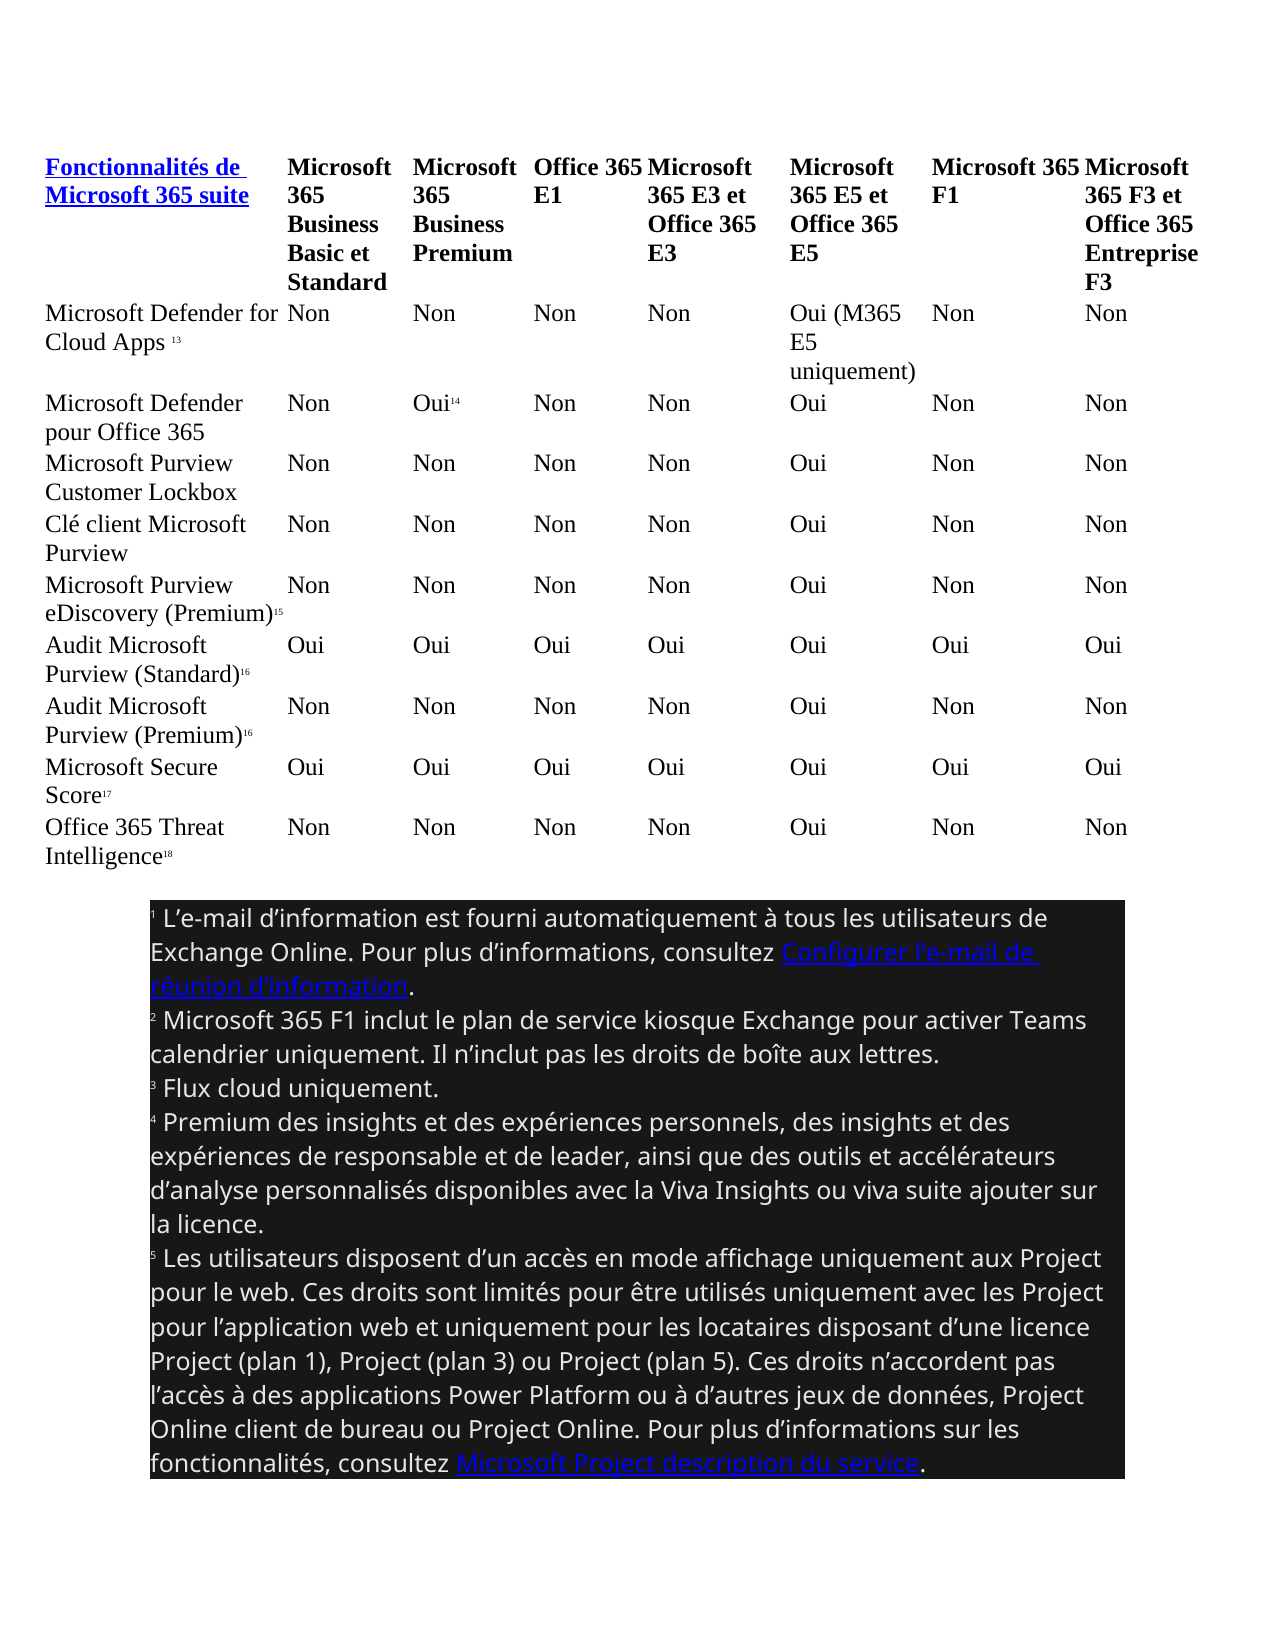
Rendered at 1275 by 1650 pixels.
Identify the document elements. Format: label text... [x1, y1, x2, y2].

table_cell Oui [788, 386, 930, 447]
table_cell Non [286, 689, 411, 750]
table_cell Non [286, 297, 411, 386]
table_cell Oui [788, 447, 930, 507]
table_cell Non [646, 508, 788, 568]
table_cell Non [532, 568, 646, 629]
table_cell Office 365 Threat Intelligence18 [43, 811, 286, 871]
table_cell Non [532, 811, 646, 871]
table_cell Oui [286, 629, 411, 689]
table_cell Oui [532, 629, 646, 689]
table_cell Non [646, 568, 788, 629]
table_cell Oui (M365 E5 uniquement) [788, 297, 930, 386]
table_header Office 365 E1 [532, 150, 646, 297]
table_cell Non [411, 811, 532, 871]
table_cell Non [286, 811, 411, 871]
table_cell Oui [788, 750, 930, 811]
table_cell Oui [930, 750, 1083, 811]
table_cell Oui [788, 811, 930, 871]
table_cell Microsoft Secure Score17 [43, 750, 286, 811]
table_cell Non [411, 508, 532, 568]
table_cell Non [930, 689, 1083, 750]
table_cell Microsoft Purview Customer Lockbox [43, 447, 286, 507]
table_cell Non [646, 386, 788, 447]
table_cell Audit Microsoft Purview (Standard)16 [43, 629, 286, 689]
table_cell Oui [788, 568, 930, 629]
table_cell Non [532, 447, 646, 507]
table_cell Non [411, 568, 532, 629]
table_cell Non [646, 689, 788, 750]
table_cell Non [646, 447, 788, 507]
table_cell Non [532, 508, 646, 568]
table_cell Non [1083, 689, 1232, 750]
table_cell Non [646, 811, 788, 871]
table_cell Oui [646, 750, 788, 811]
table_cell Oui [411, 629, 532, 689]
table_cell Non [646, 297, 788, 386]
table_cell Audit Microsoft Purview (Premium)16 [43, 689, 286, 750]
table_cell Non [930, 386, 1083, 447]
table_cell Oui [788, 689, 930, 750]
table_cell Non [532, 386, 646, 447]
table_cell Non [1083, 508, 1232, 568]
table_cell Oui [411, 750, 532, 811]
table_cell Non [411, 447, 532, 507]
table_cell Oui [1083, 750, 1232, 811]
table_header Microsoft 365 F3 et Office 365 Entreprise F3 [1083, 150, 1232, 297]
table_cell Non [930, 568, 1083, 629]
table_cell Non [286, 386, 411, 447]
table_cell Oui [532, 750, 646, 811]
table_cell Oui [286, 750, 411, 811]
table_cell Non [532, 689, 646, 750]
table_cell Oui [788, 508, 930, 568]
table_header Microsoft 365 E5 et Office 365 E5 [788, 150, 930, 297]
table_cell Oui [788, 629, 930, 689]
table_cell Oui [930, 629, 1083, 689]
table_cell Non [286, 447, 411, 507]
table_cell Clé client Microsoft Purview [43, 508, 286, 568]
table_cell Non [930, 811, 1083, 871]
table_cell Microsoft Purview eDiscovery (Premium)15 [43, 568, 286, 629]
table_cell Non [411, 689, 532, 750]
table_cell Non [411, 297, 532, 386]
table_cell Microsoft Defender pour Office 365 [43, 386, 286, 447]
table_cell Non [286, 568, 411, 629]
table_cell Non [1083, 386, 1232, 447]
table_header Fonctionnalités de Microsoft 365 suite [43, 150, 286, 297]
table_header Microsoft 365 Business Premium [411, 150, 532, 297]
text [150, 900, 1125, 1479]
table_cell Non [930, 297, 1083, 386]
table_cell Oui [1083, 629, 1232, 689]
table_cell Oui [646, 629, 788, 689]
table_cell Microsoft Defender for Cloud Apps 13 [43, 297, 286, 386]
table_cell Non [1083, 568, 1232, 629]
table_cell Non [1083, 447, 1232, 507]
table_cell Non [1083, 811, 1232, 871]
table_cell Oui14 [411, 386, 532, 447]
table_cell Non [1083, 297, 1232, 386]
table_header Microsoft 365 Business Basic et Standard [286, 150, 411, 297]
table_cell Non [532, 297, 646, 386]
table_cell Non [930, 447, 1083, 507]
table_cell Non [286, 508, 411, 568]
table_header Microsoft 365 E3 et Office 365 E3 [646, 150, 788, 297]
table_cell Non [930, 508, 1083, 568]
table_header Microsoft 365 F1 [930, 150, 1083, 297]
